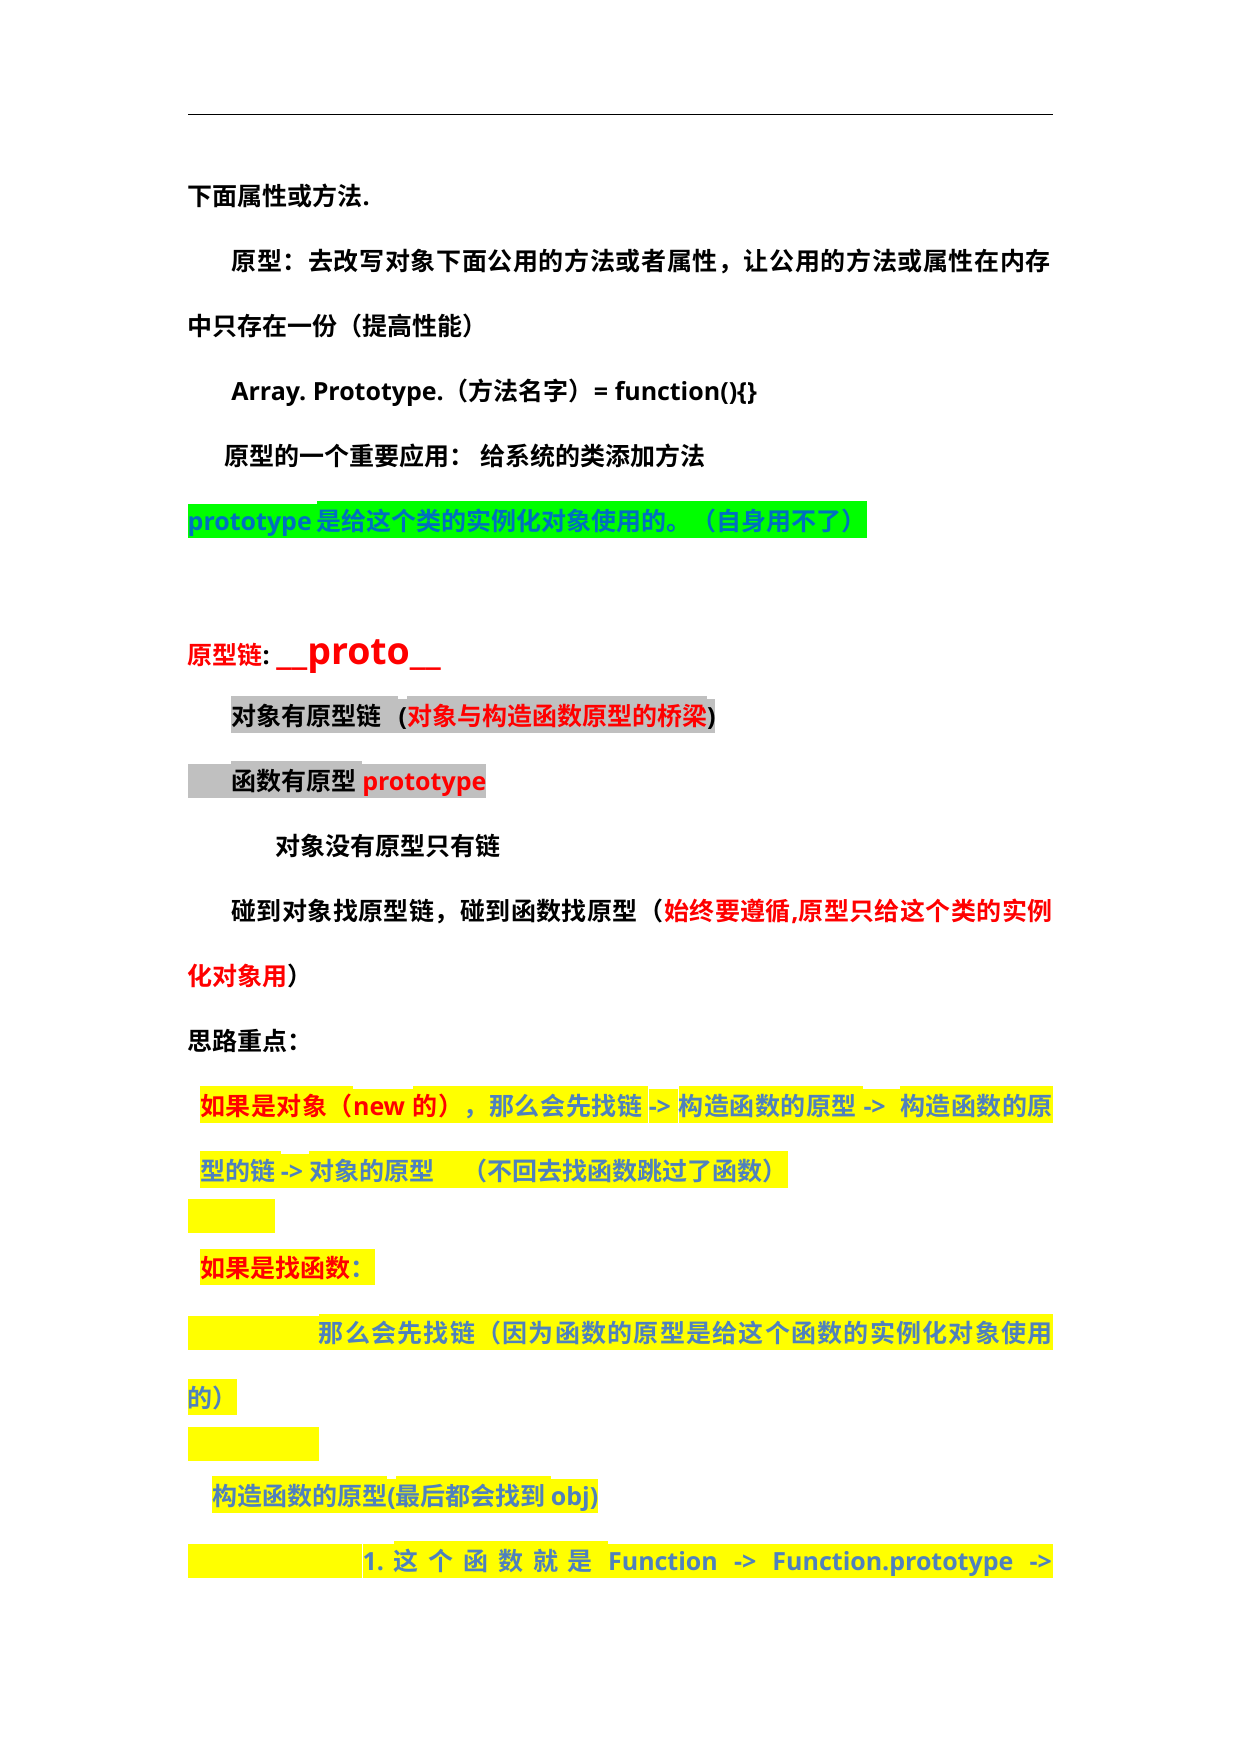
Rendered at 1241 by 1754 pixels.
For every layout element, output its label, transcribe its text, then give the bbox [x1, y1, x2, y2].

text 原型的一个重要应用： 给系统的类添加方法 [187, 422, 1053, 487]
text 1.这个函数就是Function -> Function.prototype -> Function.prototype.__proto__ -> Object.prototype [187, 1527, 1053, 1592]
text 如果是对象（new 的），那么会先找链 -> 构造函数的原型 -> 构造函数的原型的链 -> 对象的原型 （不回去找函数跳过了函数） [200, 1072, 1053, 1202]
text 那么会先找链（因为函数的原型是给这个函数的实例化对象使用的） [187, 1299, 1053, 1429]
text 原型链: __proto__ [187, 617, 1053, 682]
text 碰到对象找原型链，碰到函数找原型（始终要遵循,原型只给这个类的实例化对象用） [187, 877, 1053, 1007]
text 当一个函数被申明的时候，该函数下默认有一个属性：prototype，（该属性的值是一个**对象**）当我们去调用一个对象的属性或者方法的时候，如果该对象自身没有该属性或方法，则会调用到该对象的构造函数下的prototype下面属性或方法. [187, 162, 1053, 227]
text 对象有原型链 (对象与构造函数原型的桥梁) [187, 682, 1053, 747]
text 如果是找函数： [187, 1234, 1053, 1299]
text Array. Prototype.（方法名字）= function(){} [187, 357, 1053, 422]
text 函数有原型 prototype [187, 747, 1053, 812]
text 思路重点： [187, 1007, 1053, 1072]
text 构造函数的原型(最后都会找到obj) [187, 1462, 1053, 1527]
text 原型：去改写对象下面公用的方法或者属性，让公用的方法或属性在内存中只存在一份（提高性能） [187, 227, 1053, 357]
text 对象没有原型只有链 [187, 812, 1053, 877]
text prototype是给这个类的实例化对象使用的。（自身用不了） [187, 487, 1053, 552]
